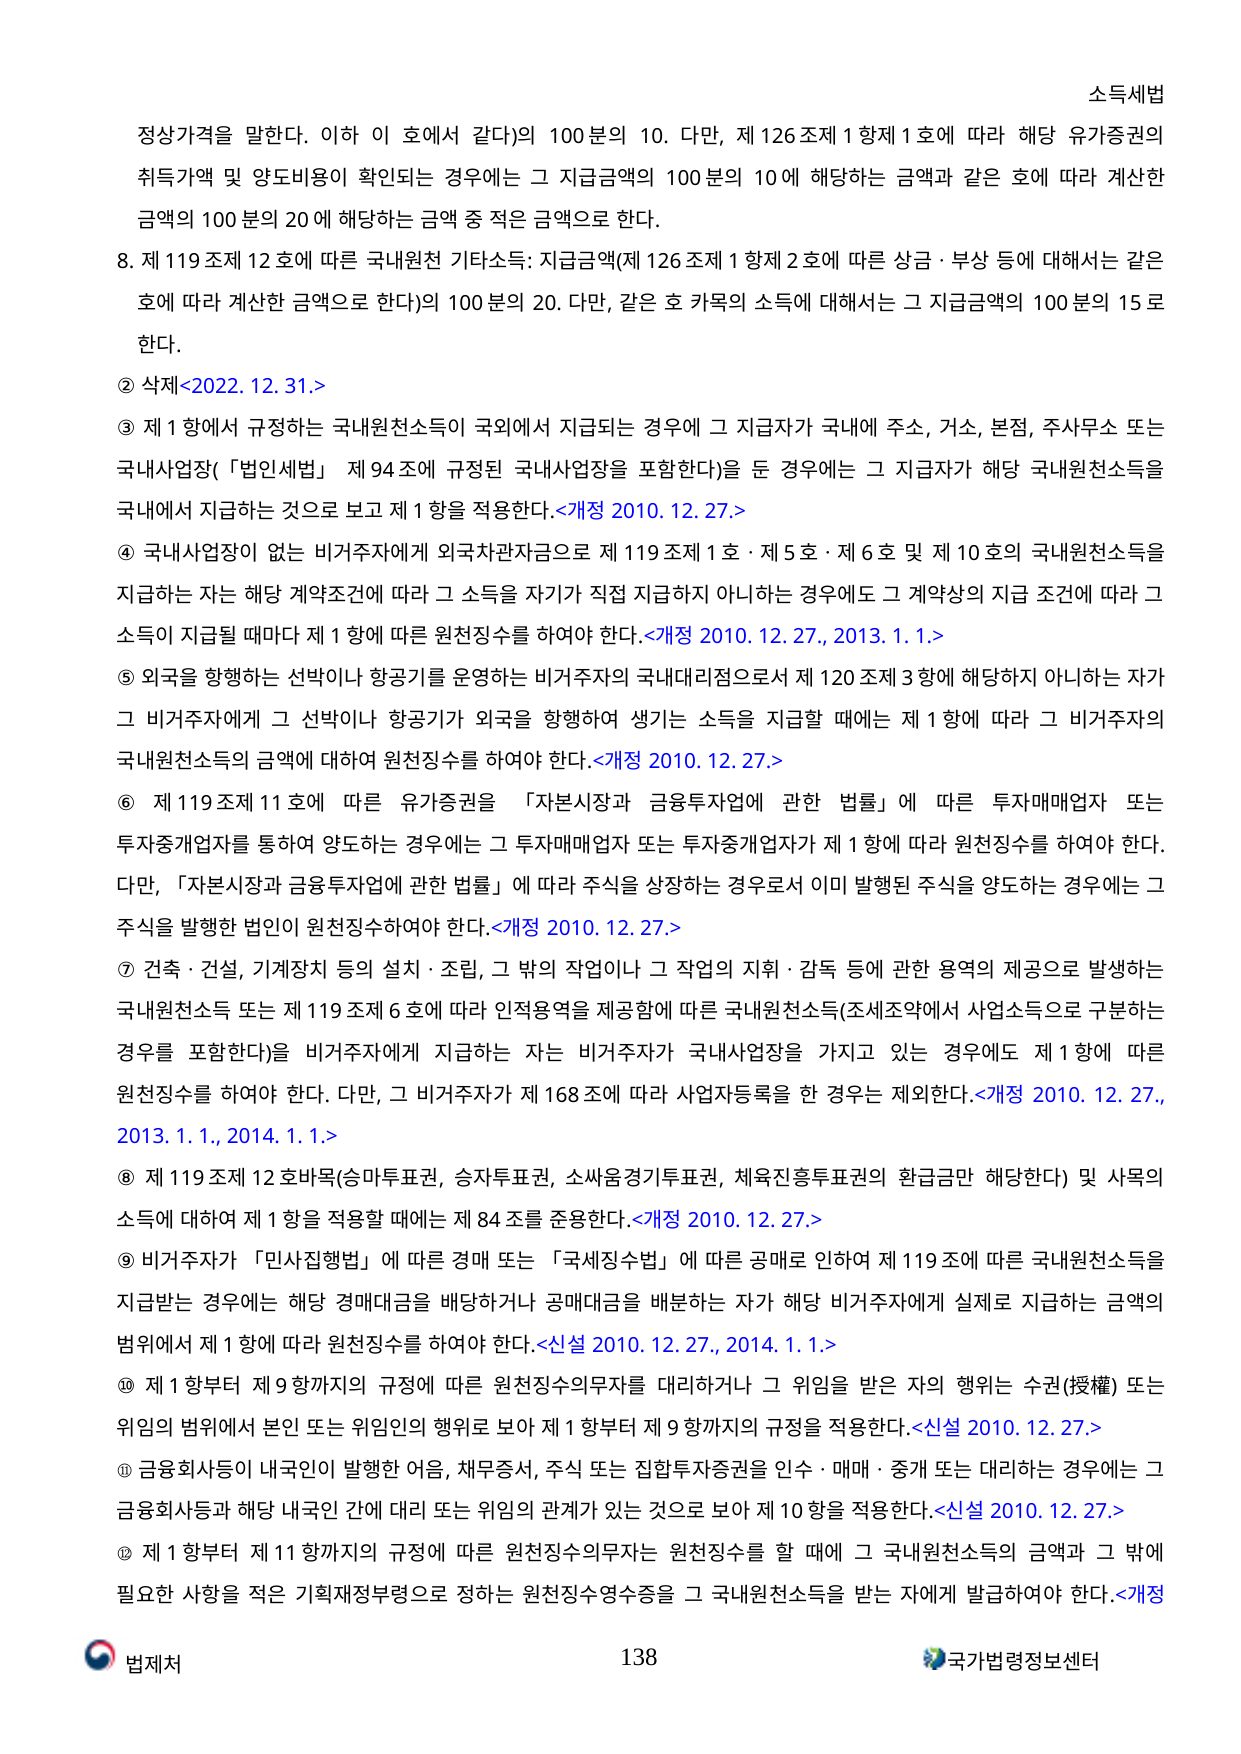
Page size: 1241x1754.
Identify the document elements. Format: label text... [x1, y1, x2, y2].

text ⑪ 금융회사등이 내국인이 발행한 어음, 채무증서, 주식 또는 집합투자증권을 인수ㆍ매매ㆍ중개 또는 대리하는 경우에는 그 금융회사등과 해당 내국인 간에 대리 또는 위임의 관계가 있는 것으로 보아 제10항을 적용한다.<신설 2010. 12. 27.> [117, 1442, 1165, 1525]
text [117, 1525, 1165, 1608]
text ⑥ 제119조제11호에 따른 유가증권을 「자본시장과 금융투자업에 관한 법률」에 따른 투자매매업자 또는 투자중개업자를 통하여 양도하는 경우에는 그 투자매매업자 또는 투자중개업자가 제1항에 따라 원천징수를 하여야 한다. 다만, 「자본시장과 금융투자업에 관한 법률」에 따라 주식을 상장하는 경우로서 이미 발행된 주식을 양도하는 경우에는 그 주식을 발행한 법인이 원천징수하여야 한다.<개정 2010. 12. 27.> [117, 775, 1165, 942]
text 8. 제119조제12호에 따른 국내원천 기타소득: 지급금액(제126조제1항제2호에 따른 상금ㆍ부상 등에 대해서는 같은 호에 따라 계산한 금액으로 한다)의 100분의 20. 다만, 같은 호 카목의 소득에 대해서는 그 지급금액의 100분의 15로 한다. [117, 233, 1165, 358]
text ⑧ 제119조제12호바목(승마투표권, 승자투표권, 소싸움경기투표권, 체육진흥투표권의 환급금만 해당한다) 및 사목의 소득에 대하여 제1항을 적용할 때에는 제84조를 준용한다.<개정 2010. 12. 27.> [117, 1150, 1165, 1233]
text ② 삭제<2022. 12. 31.> [117, 358, 1165, 400]
text ⑩ 제1항부터 제9항까지의 규정에 따른 원천징수의무자를 대리하거나 그 위임을 받은 자의 행위는 수권(授權) 또는 위임의 범위에서 본인 또는 위임인의 행위로 보아 제1항부터 제9항까지의 규정을 적용한다.<신설 2010. 12. 27.> [117, 1358, 1165, 1442]
picture [75, 1637, 126, 1673]
text ⑨ 비거주자가 「민사집행법」에 따른 경매 또는 「국세징수법」에 따른 공매로 인하여 제119조에 따른 국내원천소득을 지급받는 경우에는 해당 경매대금을 배당하거나 공매대금을 배분하는 자가 해당 비거주자에게 실제로 지급하는 금액의 범위에서 제1항에 따라 원천징수를 하여야 한다.<신설 2010. 12. 27., 2014. 1. 1.> [117, 1233, 1165, 1358]
text ③ 제1항에서 규정하는 국내원천소득이 국외에서 지급되는 경우에 그 지급자가 국내에 주소, 거소, 본점, 주사무소 또는 국내사업장(「법인세법」 제94조에 규정된 국내사업장을 포함한다)을 둔 경우에는 그 지급자가 해당 국내원천소득을 국내에서 지급하는 것으로 보고 제1항을 적용한다.<개정 2010. 12. 27.> [117, 400, 1165, 525]
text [117, 108, 1165, 233]
text ⑤ 외국을 항행하는 선박이나 항공기를 운영하는 비거주자의 국내대리점으로서 제120조제3항에 해당하지 아니하는 자가 그 비거주자에게 그 선박이나 항공기가 외국을 항행하여 생기는 소득을 지급할 때에는 제1항에 따라 그 비거주자의 국내원천소득의 금액에 대하여 원천징수를 하여야 한다.<개정 2010. 12. 27.> [117, 650, 1165, 775]
text ⑦ 건축ㆍ건설, 기계장치 등의 설치ㆍ조립, 그 밖의 작업이나 그 작업의 지휘ㆍ감독 등에 관한 용역의 제공으로 발생하는 국내원천소득 또는 제119조제6호에 따라 인적용역을 제공함에 따른 국내원천소득(조세조약에서 사업소득으로 구분하는 경우를 포함한다)을 비거주자에게 지급하는 자는 비거주자가 국내사업장을 가지고 있는 경우에도 제1항에 따른 원천징수를 하여야 한다. 다만, 그 비거주자가 제168조에 따라 사업자등록을 한 경우는 제외한다.<개정 2010. 12. 27., 2013. 1. 1., 2014. 1. 1.> [117, 942, 1165, 1150]
text ④ 국내사업장이 없는 비거주자에게 외국차관자금으로 제119조제1호ㆍ제5호ㆍ제6호 및 제10호의 국내원천소득을 지급하는 자는 해당 계약조건에 따라 그 소득을 자기가 직접 지급하지 아니하는 경우에도 그 계약상의 지급 조건에 따라 그 소득이 지급될 때마다 제1항에 따른 원천징수를 하여야 한다.<개정 2010. 12. 27., 2013. 1. 1.> [117, 525, 1165, 650]
picture [892, 1637, 948, 1670]
